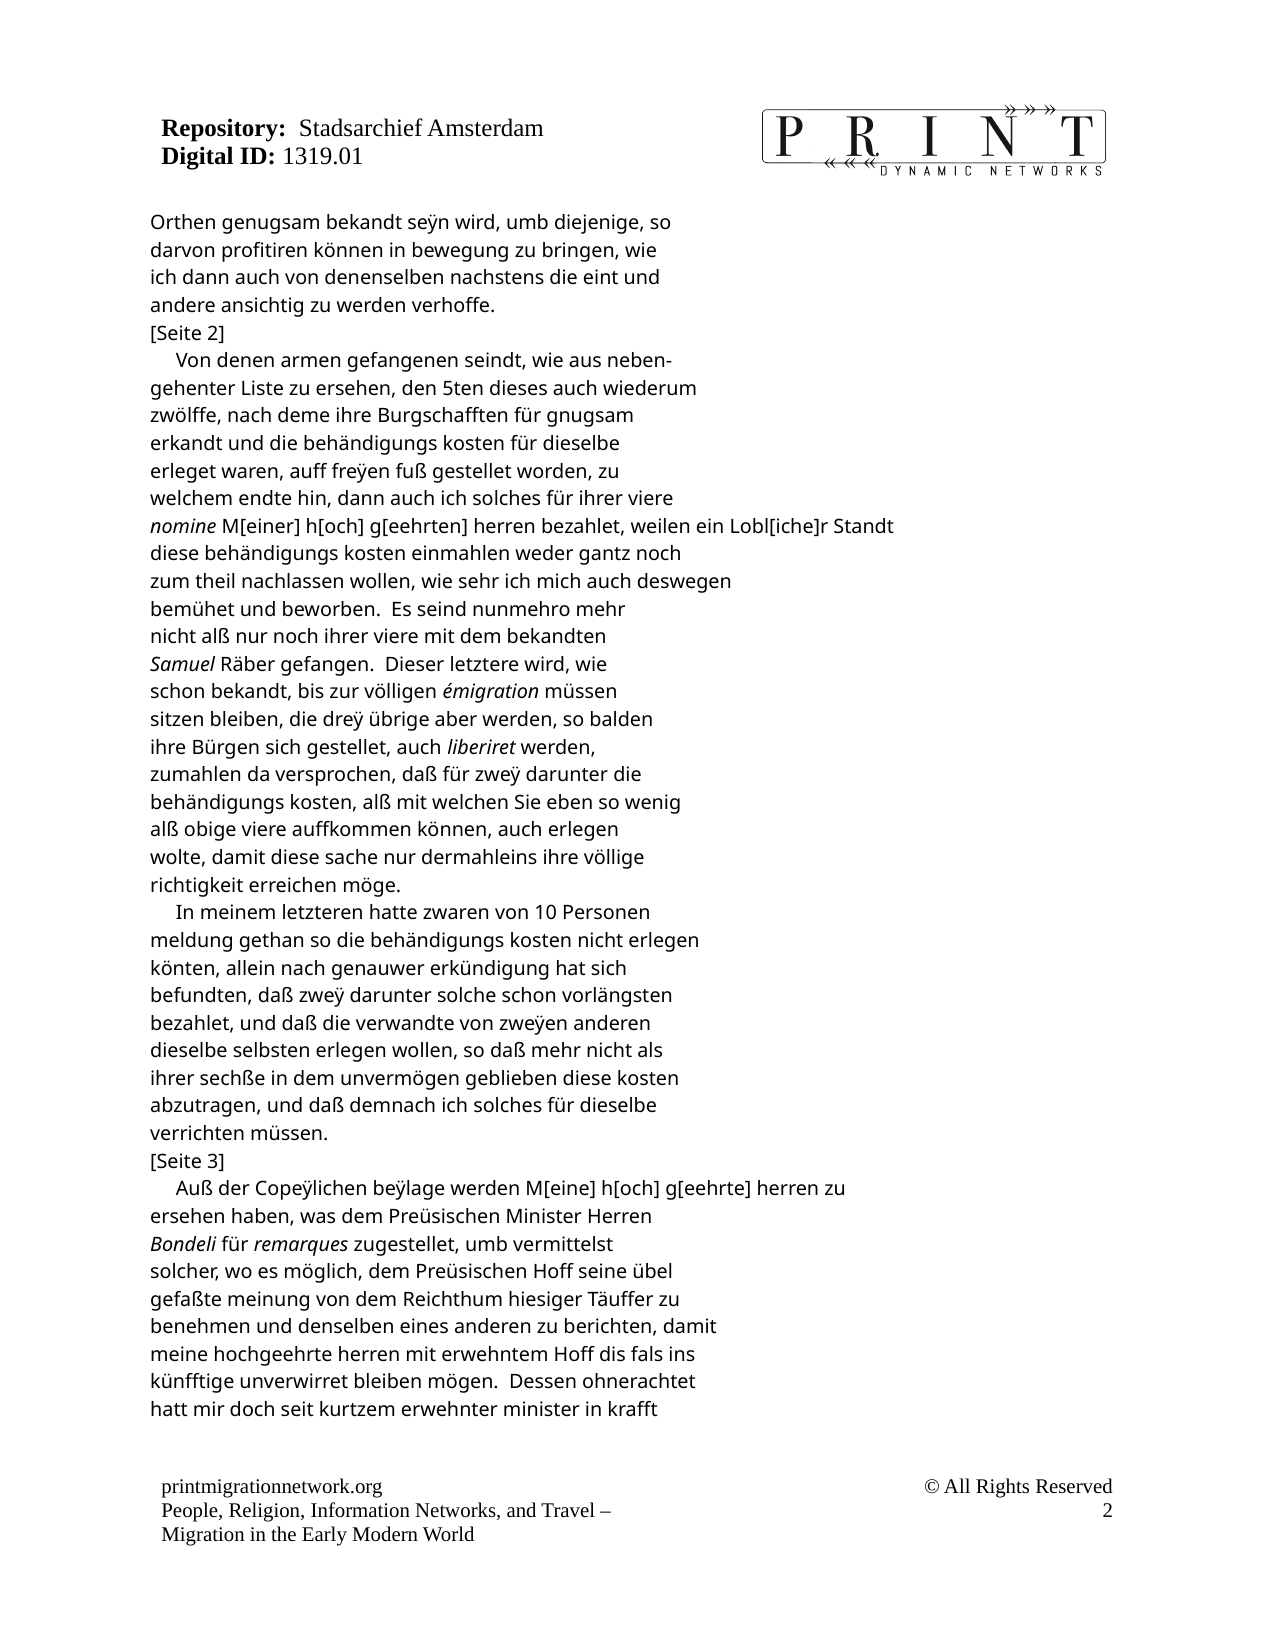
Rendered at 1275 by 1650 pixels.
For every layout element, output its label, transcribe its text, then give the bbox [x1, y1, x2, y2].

text benehmen und denselben eines anderen zu berichten, damit [150, 1312, 1125, 1339]
text Auß der Copeÿlichen beÿlage werden M[eine] h[och] g[eehrte] herren zu [150, 1174, 1125, 1202]
text andere ansichtig zu werden verhoffe. [150, 291, 1125, 318]
text gehenter Liste zu ersehen, den 5ten dieses auch wiederum [150, 373, 1125, 401]
text darvon profitiren können in bewegung zu bringen, wie [150, 235, 1125, 263]
text nomine M[einer] h[och] g[eehrten] herren bezahlet, weilen ein Lobl[iche]r Standt [150, 511, 1125, 539]
text gefaßte meinung von dem Reichthum hiesiger Täuffer zu [150, 1284, 1125, 1312]
picture [755, 103, 1113, 179]
text Bondeli für remarques zugestellet, umb vermittelst [150, 1229, 1125, 1257]
text bezahlet, und daß die verwandte von zweÿen anderen [150, 1008, 1125, 1036]
text abzutragen, und daß demnach ich solches für dieselbe [150, 1091, 1125, 1119]
text richtigkeit erreichen möge. [150, 870, 1125, 898]
text Orthen genugsam bekandt seÿn wird, umb diejenige, so [150, 208, 1125, 235]
text zwölffe, nach deme ihre Burgschafften für gnugsam [150, 401, 1125, 429]
text sitzen bleiben, die dreÿ übrige aber werden, so balden [150, 705, 1125, 732]
text [Seite 2] [150, 318, 1125, 346]
text hatt mir doch seit kurtzem erwehnter minister in krafft [150, 1395, 1125, 1422]
text alß obige viere auffkommen können, auch erlegen [150, 815, 1125, 843]
text nicht alß nur noch ihrer viere mit dem bekandten [150, 622, 1125, 649]
text Samuel Räber gefangen. Dieser letztere wird, wie [150, 649, 1125, 677]
text behändigungs kosten, alß mit welchen Sie eben so wenig [150, 787, 1125, 815]
text erkandt und die behändigungs kosten für dieselbe [150, 429, 1125, 456]
text dieselbe selbsten erlegen wollen, so daß mehr nicht als [150, 1036, 1125, 1063]
text ersehen haben, was dem Preüsischen Minister Herren [150, 1202, 1125, 1229]
text In meinem letzteren hatte zwaren von 10 Personen [150, 898, 1125, 926]
text welchem endte hin, dann auch ich solches für ihrer viere [150, 484, 1125, 511]
text wolte, damit diese sache nur dermahleins ihre völlige [150, 843, 1125, 870]
text Von denen armen gefangenen seindt, wie aus neben- [150, 346, 1125, 373]
text befundten, daß zweÿ darunter solche schon vorlängsten [150, 981, 1125, 1008]
text zumahlen da versprochen, daß für zweÿ darunter die [150, 760, 1125, 787]
text diese behändigungs kosten einmahlen weder gantz noch [150, 539, 1125, 567]
text ich dann auch von denenselben nachstens die eint und [150, 263, 1125, 291]
text ihrer sechße in dem unvermögen geblieben diese kosten [150, 1063, 1125, 1091]
text verrichten müssen. [150, 1119, 1125, 1146]
text erleget waren, auff freÿen fuß gestellet worden, zu [150, 456, 1125, 484]
text meine hochgeehrte herren mit erwehntem Hoff dis fals ins [150, 1339, 1125, 1367]
text zum theil nachlassen wollen, wie sehr ich mich auch deswegen [150, 567, 1125, 594]
text könten, allein nach genauwer erkündigung hat sich [150, 953, 1125, 981]
text ihre Bürgen sich gestellet, auch liberiret werden, [150, 732, 1125, 760]
text bemühet und beworben. Es seind nunmehro mehr [150, 594, 1125, 622]
text solcher, wo es möglich, dem Preüsischen Hoff seine übel [150, 1257, 1125, 1284]
text [Seite 3] [150, 1146, 1125, 1174]
text meldung gethan so die behändigungs kosten nicht erlegen [150, 926, 1125, 953]
text schon bekandt, bis zur völligen émigration müssen [150, 677, 1125, 705]
text künfftige unverwirret bleiben mögen. Dessen ohnerachtet [150, 1367, 1125, 1395]
